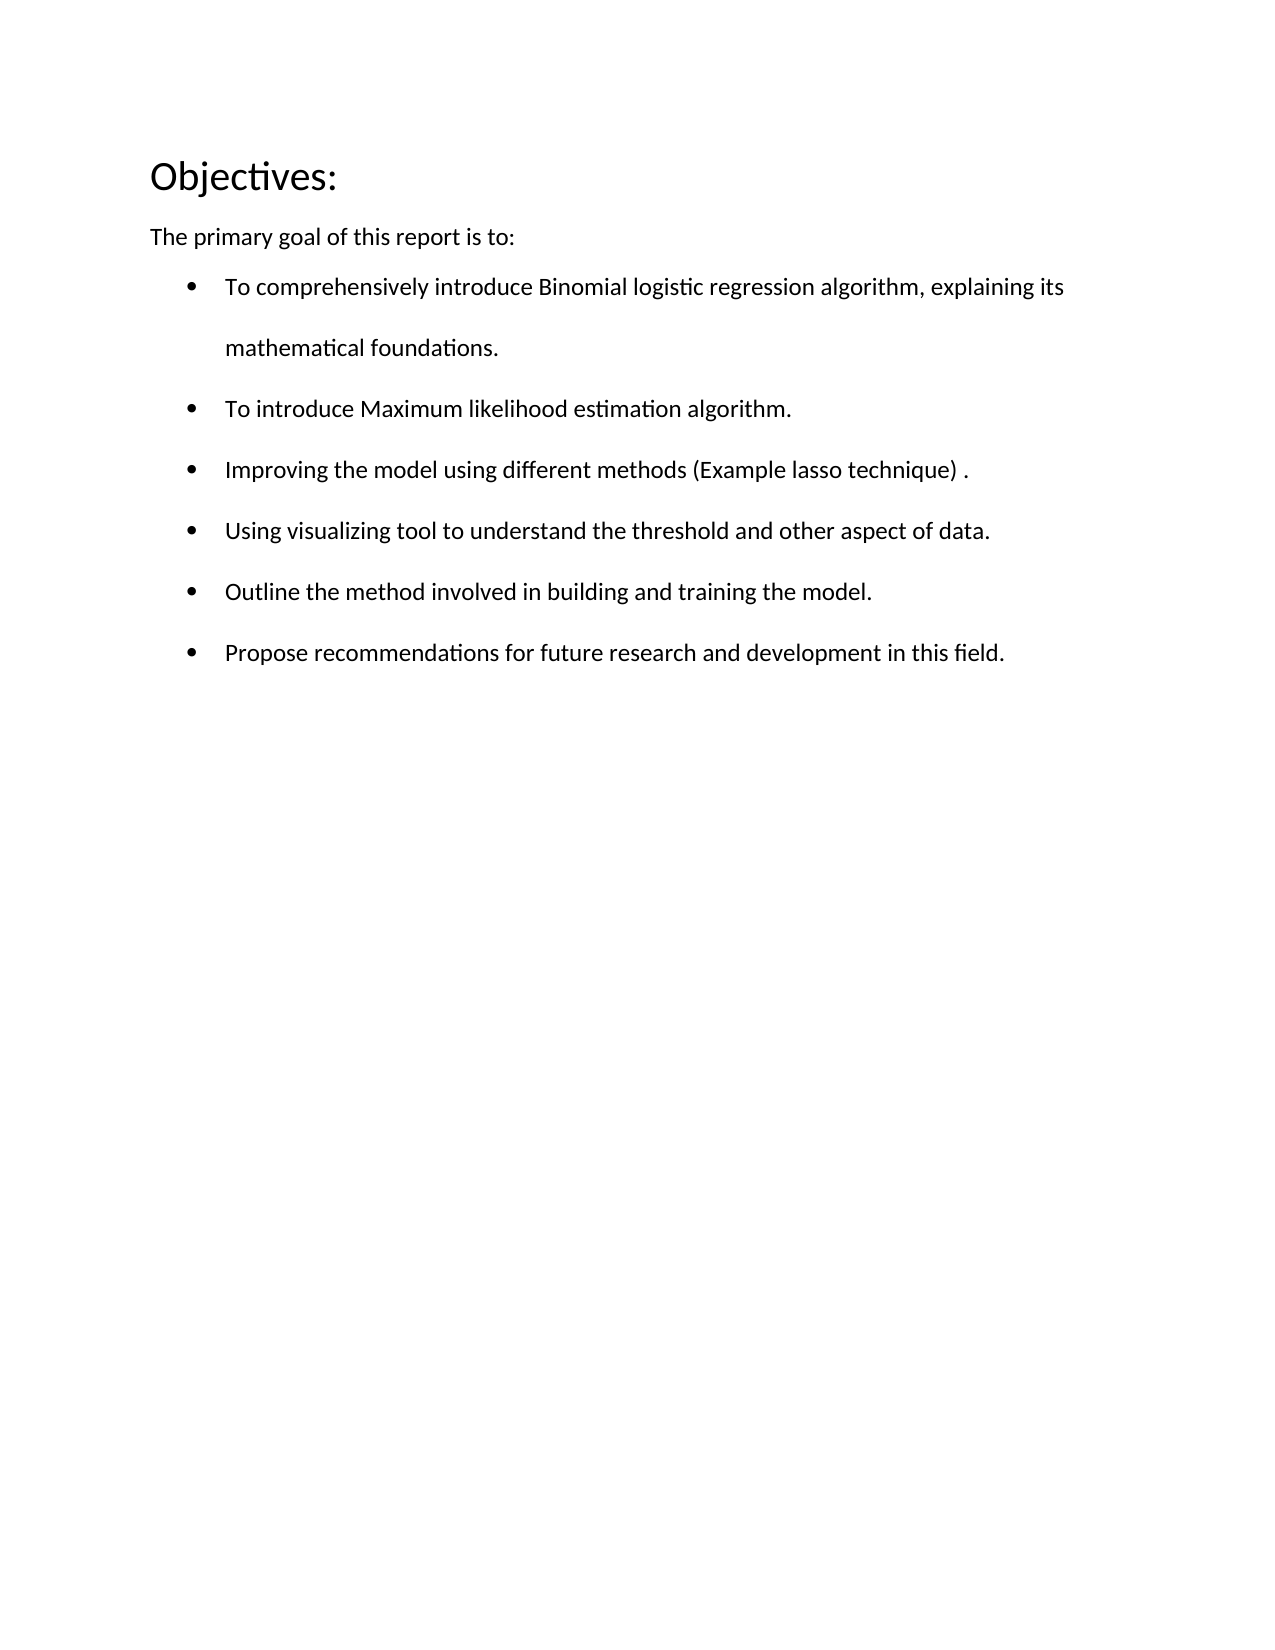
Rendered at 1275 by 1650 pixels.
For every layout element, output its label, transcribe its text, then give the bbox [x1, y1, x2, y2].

list Using visualizing tool to understand the threshold and other aspect of data. [187, 515, 1125, 546]
list To introduce Maximum likelihood estimation algorithm. [187, 393, 1125, 424]
list Improving the model using different methods (Example lasso technique) . [187, 454, 1125, 485]
text Objectives: [150, 150, 1125, 201]
list Outline the method involved in building and training the model. [187, 576, 1125, 607]
list Propose recommendations for future research and development in this field. [187, 637, 1125, 668]
list To comprehensively introduce Binomial logistic regression algorithm, explaining its mathematical foundations. [187, 271, 1125, 363]
text The primary goal of this report is to: [150, 222, 1125, 252]
